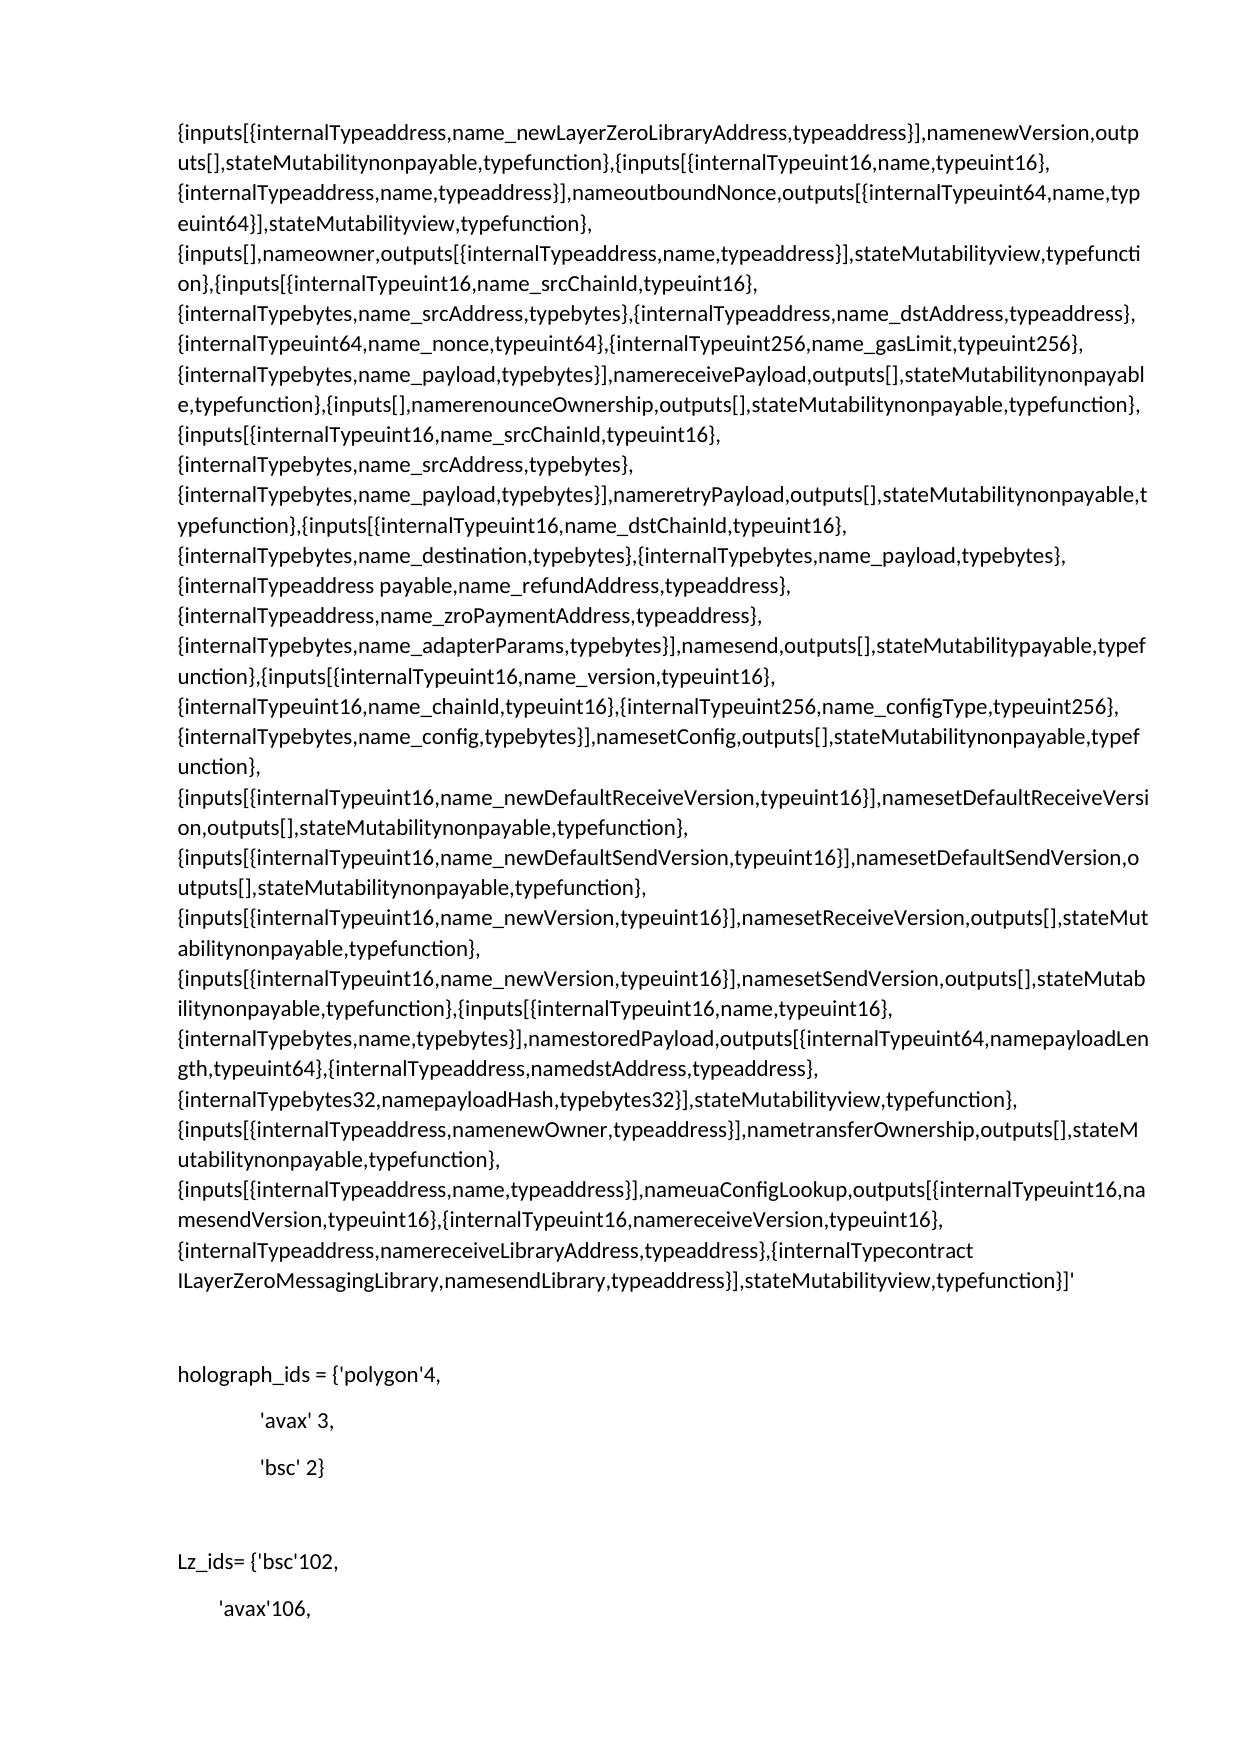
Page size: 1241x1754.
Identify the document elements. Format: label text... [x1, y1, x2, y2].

text Lz_ids= {'bsc'102, [177, 1547, 1152, 1575]
text 'bsc' 2} [177, 1453, 1152, 1482]
text holograph_ids = {'polygon'4, [177, 1360, 1152, 1388]
text 'avax'106, [177, 1594, 1152, 1622]
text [177, 118, 1152, 1294]
text 'avax' 3, [177, 1407, 1152, 1435]
